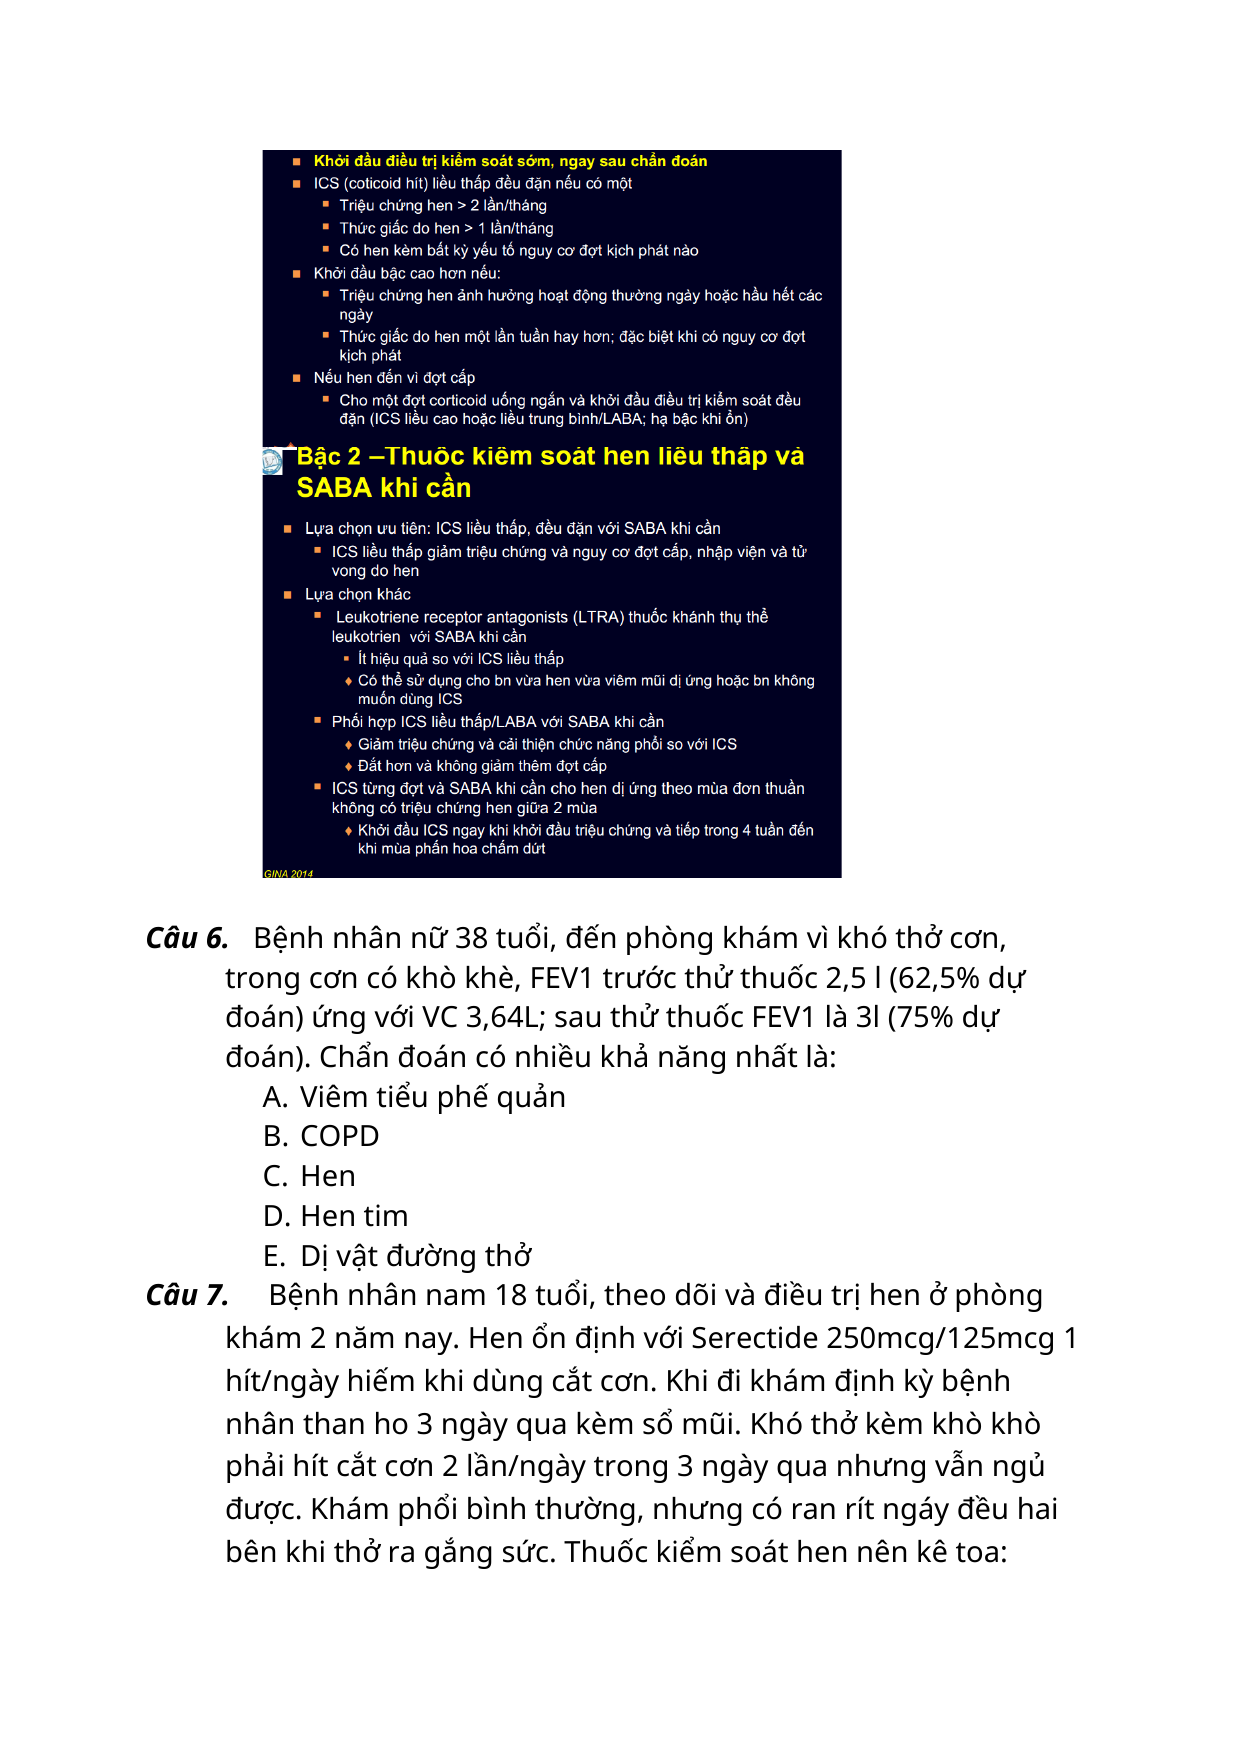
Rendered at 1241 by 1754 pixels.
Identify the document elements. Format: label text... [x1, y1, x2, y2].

list Dị vật đường thở [262, 1235, 1090, 1274]
list Hen tim [262, 1195, 1090, 1235]
picture [262, 150, 842, 878]
list Bệnh nhân nữ 38 tuổi, đến phòng khám vì khó thở cơn, trong cơn có khò khè, FEV1 trước thử thuốc 2,5 l (62,5% dự đoán) ứng với VC 3,64L; sau thử thuốc FEV1 là 3l (75% dự đoán). Chẩn đoán có nhiều khả năng nhất là: [187, 917, 1090, 1076]
list COPD [262, 1116, 1090, 1155]
list Hen [262, 1155, 1090, 1195]
list Viêm tiểu phế quản [262, 1076, 1090, 1116]
list Bệnh nhân nam 18 tuổi, theo dõi và điều trị hen ở phòng khám 2 năm nay. Hen ổn định với Serectide 250mcg/125mcg 1 hít/ngày hiếm khi dùng cắt cơn. Khi đi khám định kỳ bệnh nhân than ho 3 ngày qua kèm sổ mũi. Khó thở kèm khò khò phải hít cắt cơn 2 lần/ngày trong 3 ngày qua nhưng vẫn ngủ được. Khám phổi bình thường, nhưng có ran rít ngáy đều hai bên khi thở ra gắng sức. Thuốc kiểm soát hen nên kê toa: [187, 1274, 1090, 1571]
